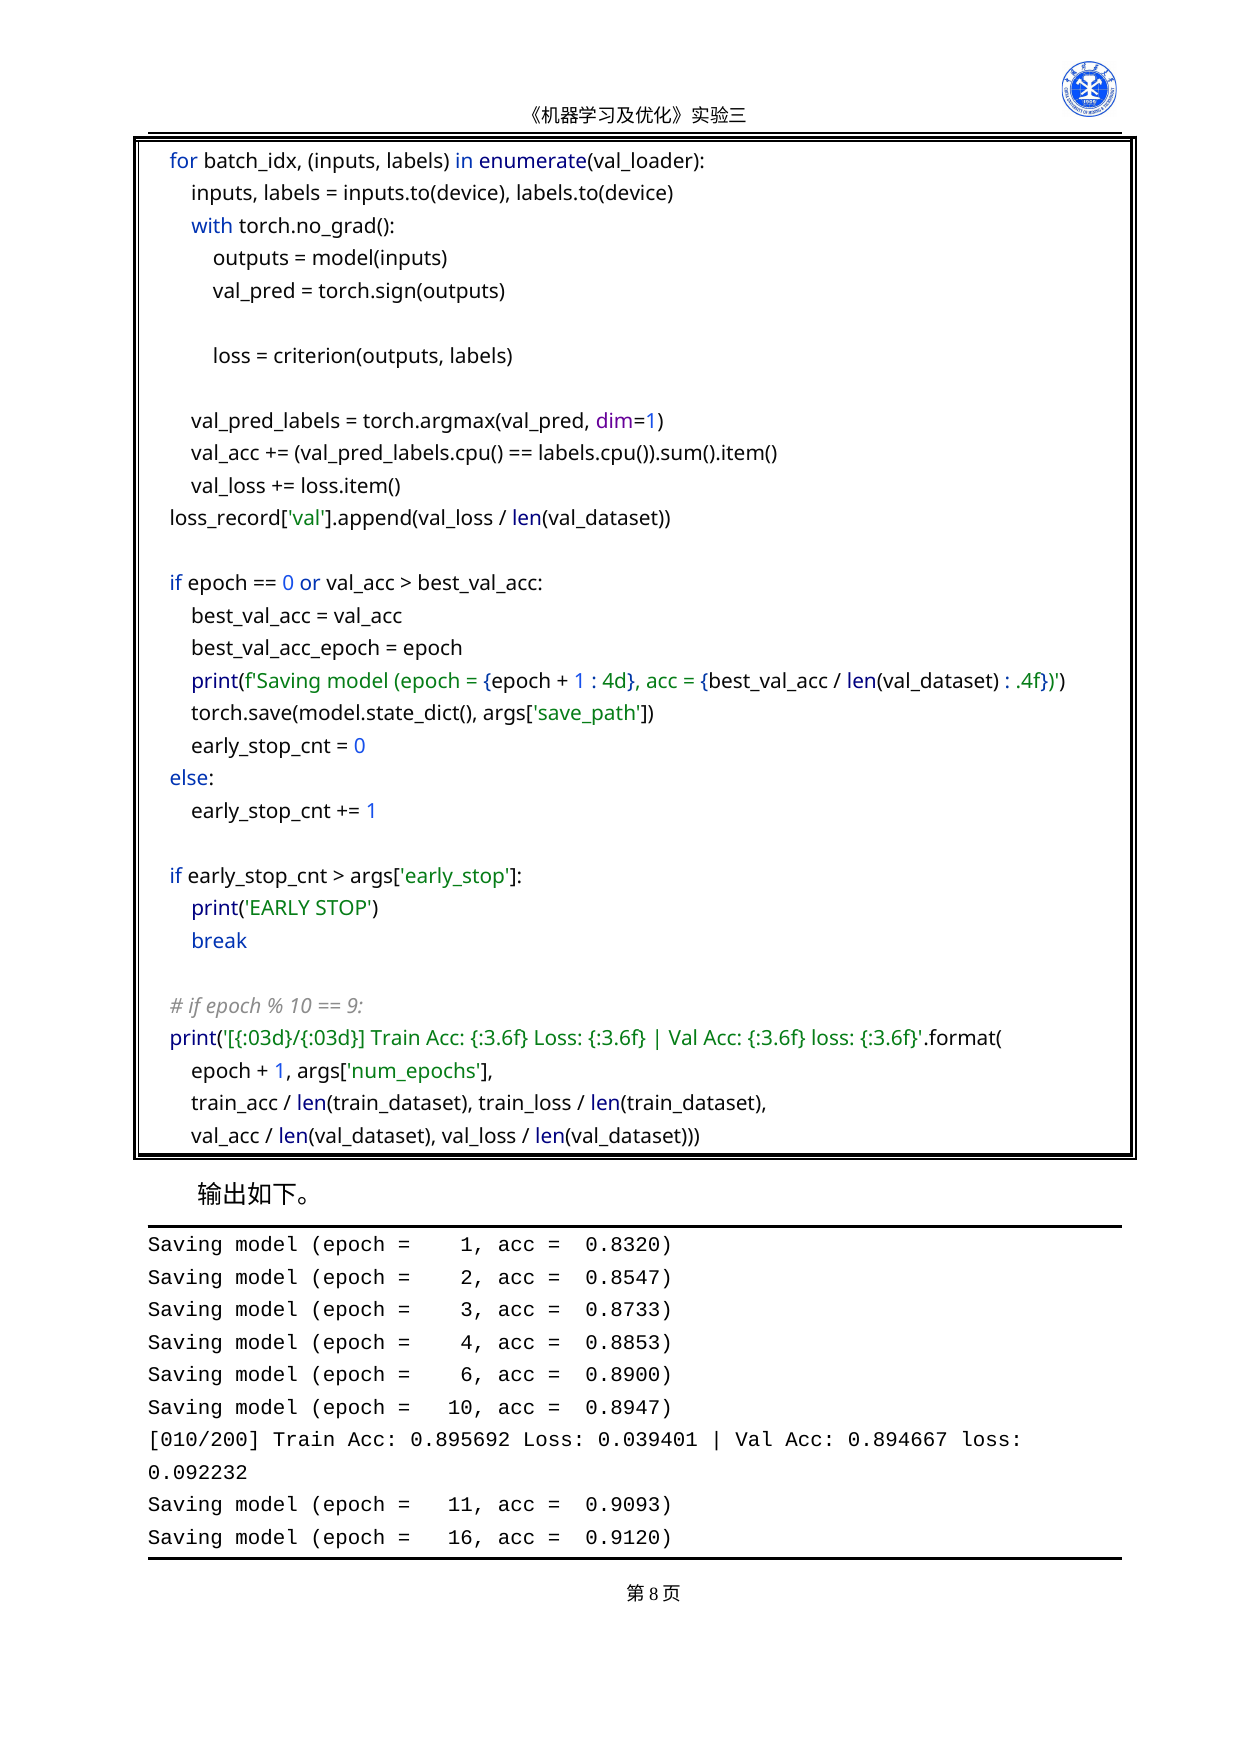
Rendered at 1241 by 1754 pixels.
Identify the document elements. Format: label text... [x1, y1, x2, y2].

text [010/200] Train Acc: 0.895692 Loss: 0.039401 | Val Acc: 0.894667 loss: 0.092232 [148, 1425, 1122, 1490]
picture [1061, 61, 1117, 117]
text Saving model (epoch = 10, acc = 0.8947) [148, 1392, 1122, 1425]
text Saving model (epoch = 2, acc = 0.8547) [148, 1262, 1122, 1295]
text Saving model (epoch = 1, acc = 0.8320) [148, 1228, 1122, 1262]
text Saving model (epoch = 4, acc = 0.8853) [148, 1327, 1122, 1360]
text Saving model (epoch = 11, acc = 0.9093) [148, 1490, 1122, 1517]
text Saving model (epoch = 6, acc = 0.8900) [148, 1360, 1122, 1392]
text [139, 142, 1130, 1153]
text Saving model (epoch = 16, acc = 0.9120) [148, 1517, 1122, 1557]
text 输出如下。 [148, 1160, 1122, 1225]
text Saving model (epoch = 3, acc = 0.8733) [148, 1295, 1122, 1327]
